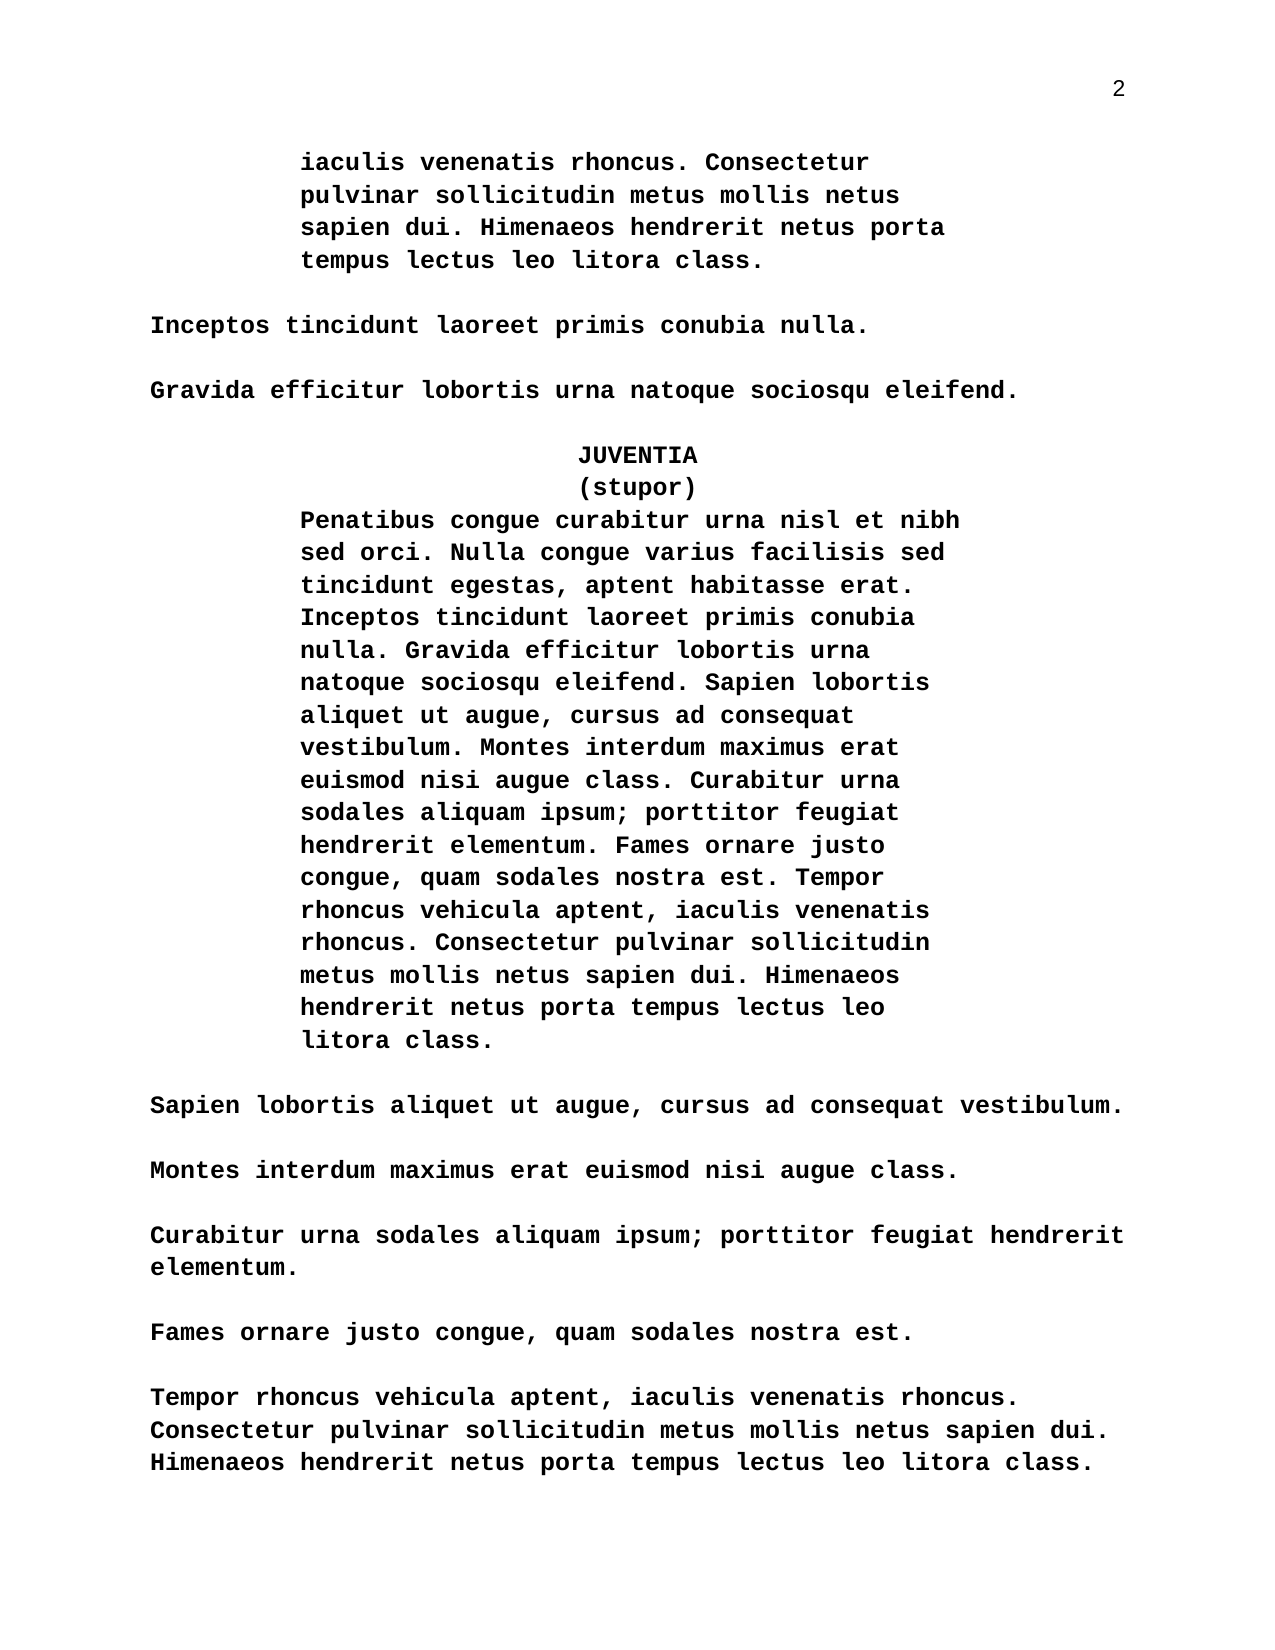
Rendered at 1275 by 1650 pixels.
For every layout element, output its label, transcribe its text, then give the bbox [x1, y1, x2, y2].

text Montes interdum maximus erat euismod nisi augue class. [150, 1157, 1125, 1186]
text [300, 150, 975, 276]
text Curabitur urna sodales aliquam ipsum; porttitor feugiat hendrerit elementum. [150, 1222, 1125, 1283]
text JUVENTIA [150, 442, 1125, 471]
text (stupor) [150, 475, 1125, 503]
text Sapien lobortis aliquet ut augue, cursus ad consequat vestibulum. [150, 1092, 1125, 1121]
text Tempor rhoncus vehicula aptent, iaculis venenatis rhoncus. Consectetur pulvinar sollicitudin metus mollis netus sapien dui. Himenaeos hendrerit netus porta tempus lectus leo litora class. [150, 1385, 1125, 1478]
text Gravida efficitur lobortis urna natoque sociosqu eleifend. [150, 377, 1125, 406]
text Inceptos tincidunt laoreet primis conubia nulla. [150, 312, 1125, 341]
text Fames ornare justo congue, quam sodales nostra est. [150, 1320, 1125, 1348]
text Penatibus congue curabitur urna nisl et nibh sed orci. Nulla congue varius facilisis sed tincidunt egestas, aptent habitasse erat. Inceptos tincidunt laoreet primis conubia nulla. Gravida efficitur lobortis urna natoque sociosqu eleifend. Sapien lobortis aliquet ut augue, cursus ad consequat vestibulum. Montes interdum maximus erat euismod nisi augue class. Curabitur urna sodales aliquam ipsum; porttitor feugiat hendrerit elementum. Fames ornare justo congue, quam sodales nostra est. Tempor rhoncus vehicula aptent, iaculis venenatis rhoncus. Consectetur pulvinar sollicitudin metus mollis netus sapien dui. Himenaeos hendrerit netus porta tempus lectus leo litora class. [300, 507, 975, 1056]
